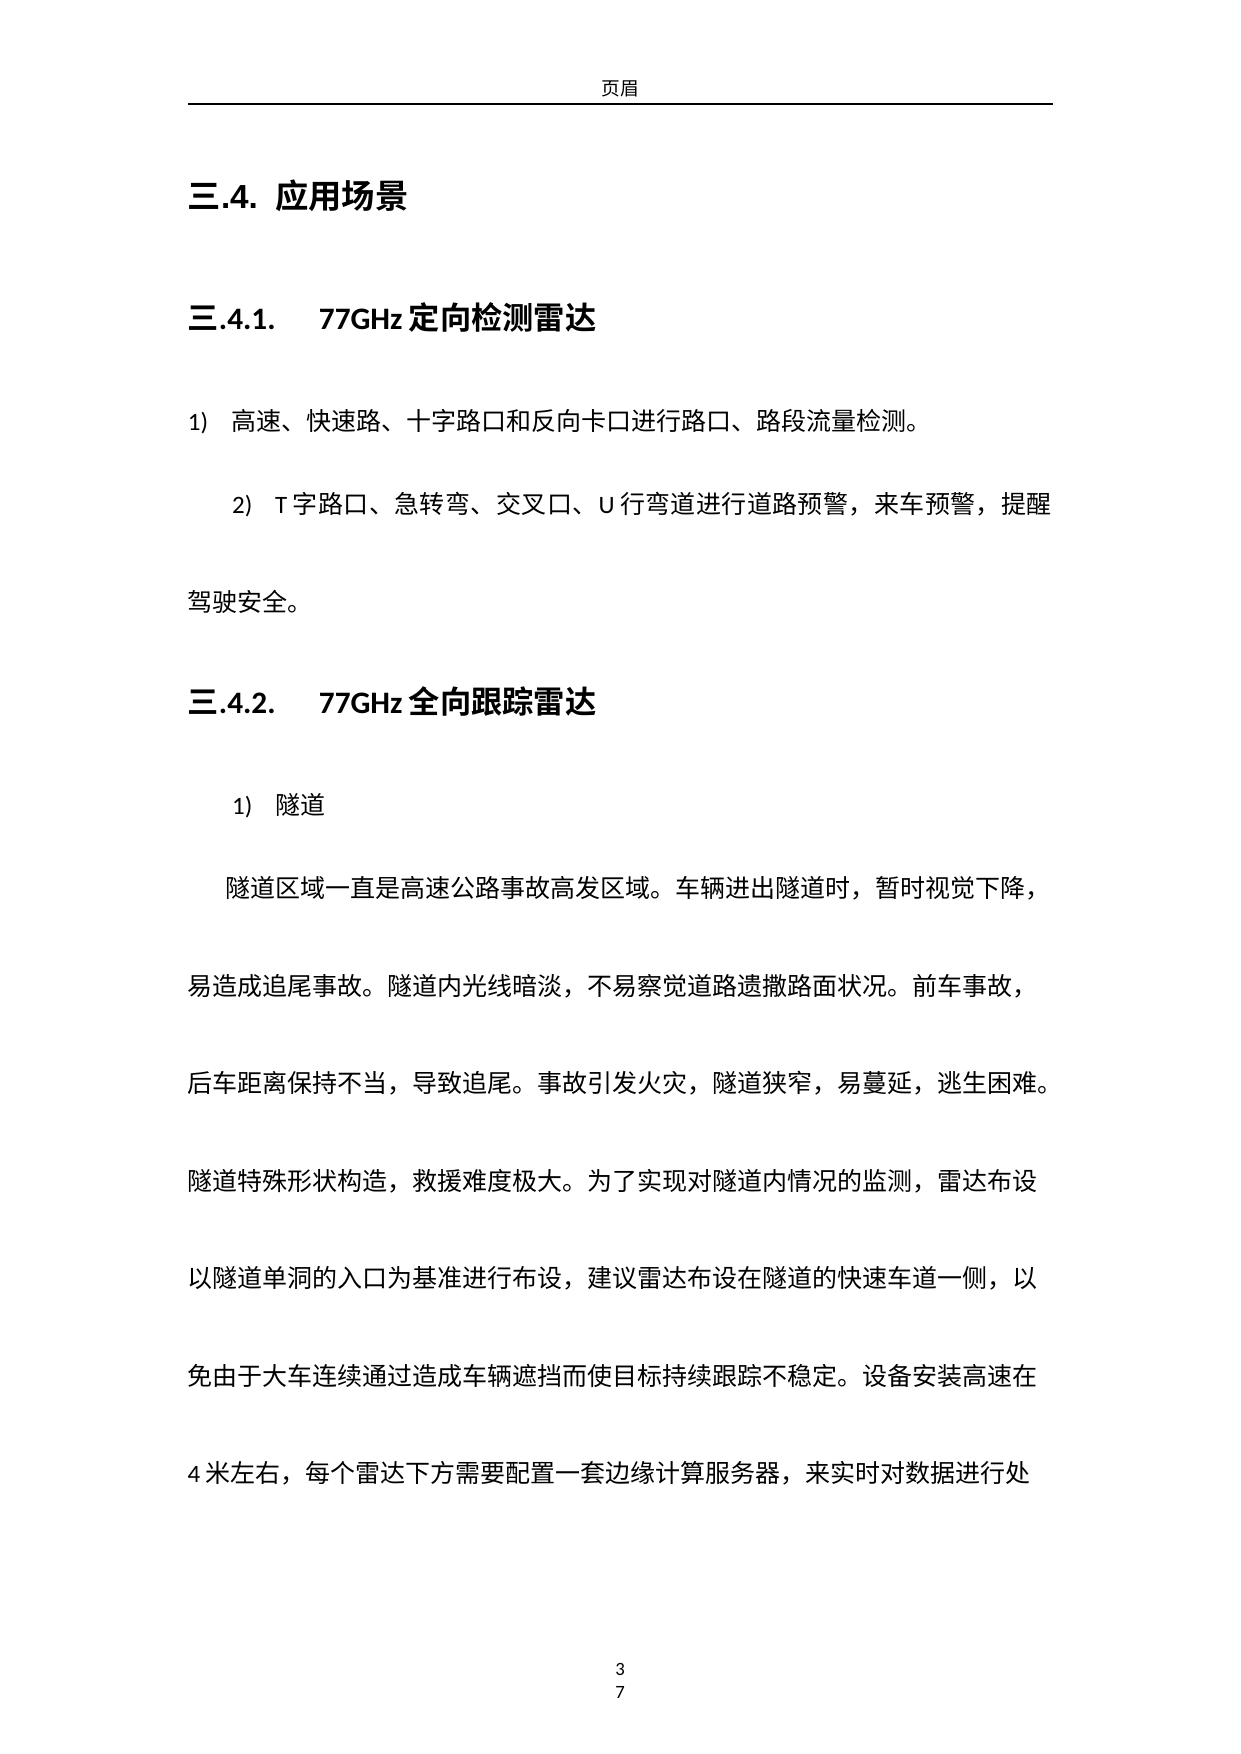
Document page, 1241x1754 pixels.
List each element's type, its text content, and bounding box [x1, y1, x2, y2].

text 77GHz定向检测雷达 [187, 283, 1053, 348]
list 高速、快速路、十字路口和反向卡口进行路口、路段流量检测。 [187, 387, 1053, 452]
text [187, 854, 1053, 1504]
text 应用场景 [187, 162, 1053, 227]
list T字路口、急转弯、交叉口、U行弯道进行道路预警，来车预警，提醒驾驶安全。 [187, 471, 1053, 633]
list 隧道 [187, 771, 1053, 836]
text 77GHz全向跟踪雷达 [187, 667, 1053, 732]
